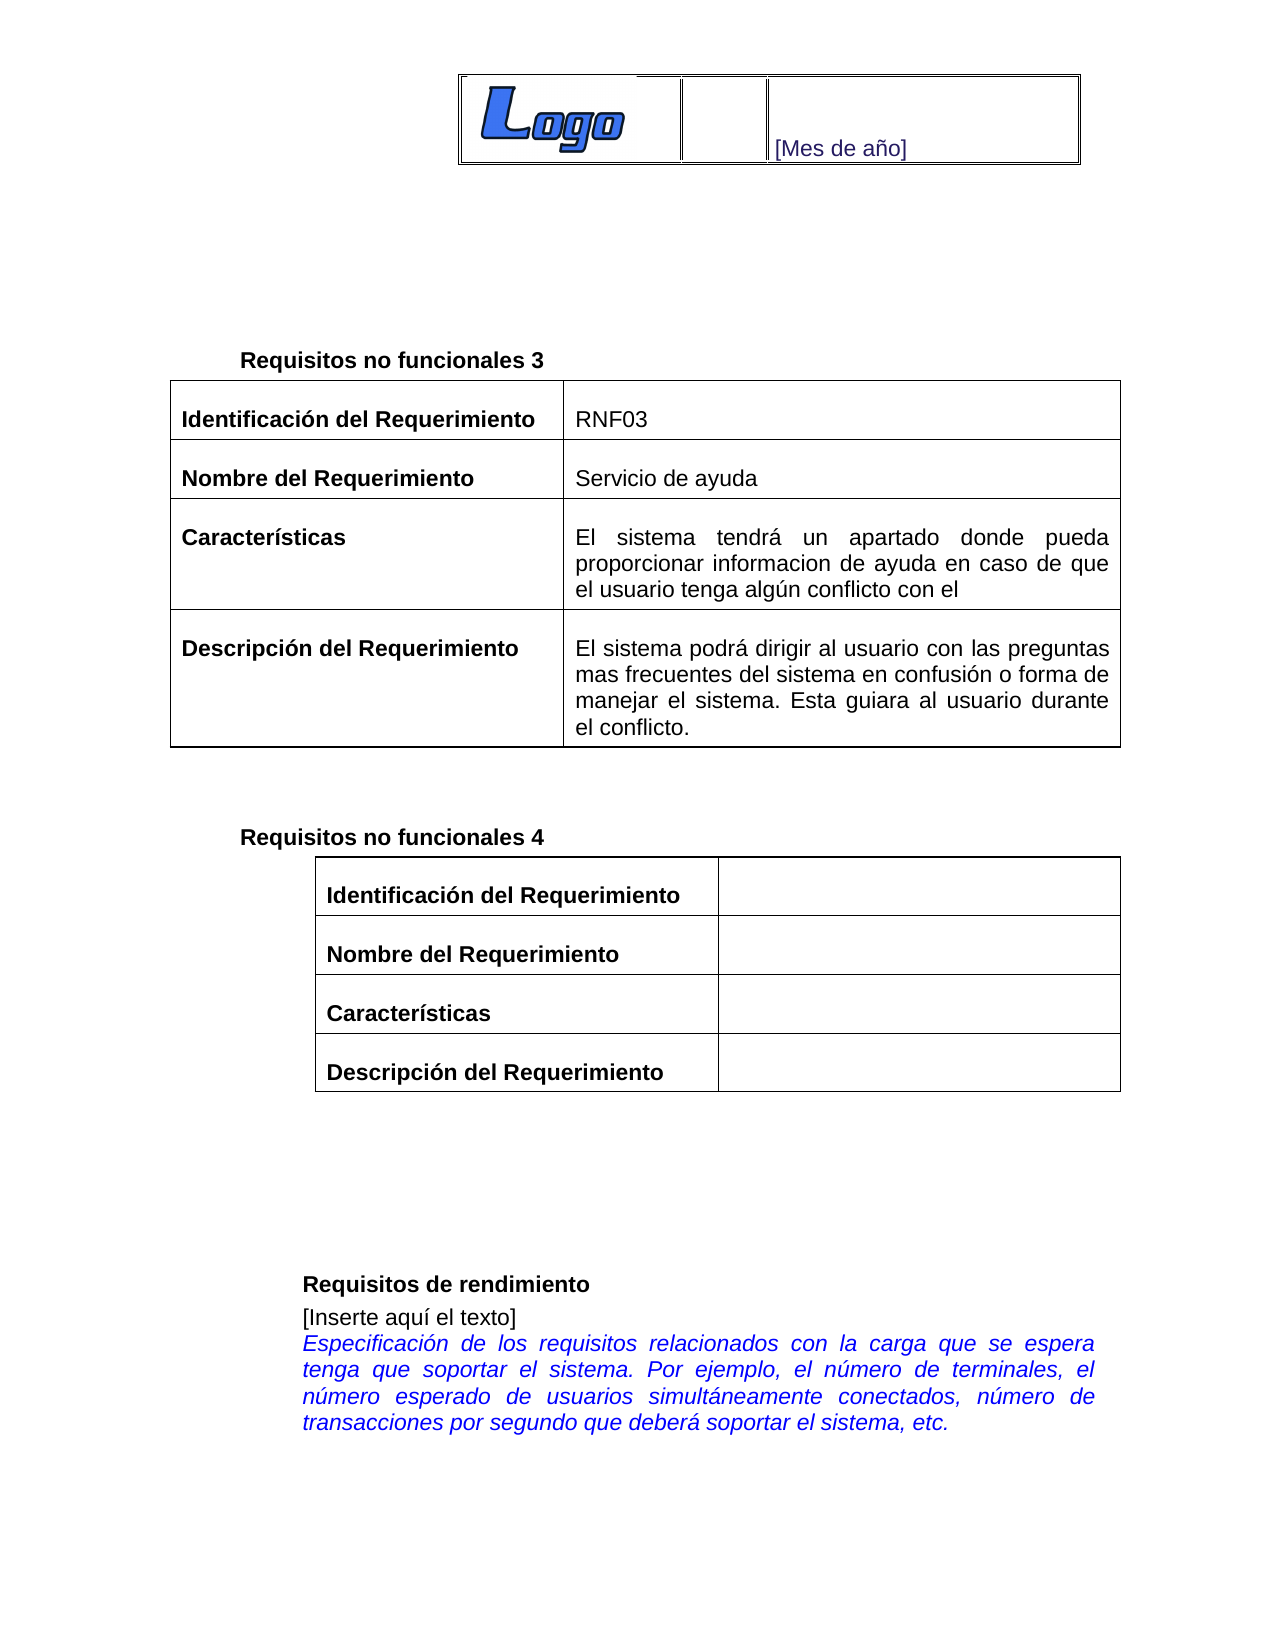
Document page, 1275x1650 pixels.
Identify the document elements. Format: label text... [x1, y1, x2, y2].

subtitle Requisitos no funcionales 4 [240, 824, 1098, 850]
table_cell [719, 1034, 1120, 1091]
table_cell [719, 975, 1120, 1032]
table_header Identificación del Requerimiento [171, 381, 563, 439]
table_cell Características [171, 499, 563, 609]
table_header Identificación del Requerimiento [316, 858, 718, 915]
table_cell El sistema tendrá un apartado donde pueda proporcionar informacion de ayuda en caso de que el usuario tenga algún conflicto con el [564, 499, 1120, 609]
table_cell Características [316, 975, 718, 1032]
table_cell Descripción del Requerimiento [316, 1034, 718, 1091]
table_cell Nombre del Requerimiento [171, 440, 563, 497]
table_cell [719, 916, 1120, 974]
table_cell Servicio de ayuda [564, 440, 1120, 497]
table_cell Nombre del Requerimiento [316, 916, 718, 974]
table_header RNF03 [564, 381, 1120, 439]
table_cell El sistema podrá dirigir al usuario con las preguntas mas frecuentes del sistema en confusión o forma de manejar el sistema. Esta guiara al usuario durante el conflicto. [564, 610, 1120, 746]
table_cell Descripción del Requerimiento [171, 610, 563, 746]
table_header [719, 858, 1120, 915]
text Especificación de los requisitos relacionados con la carga que se espera tenga que soportar el sistema. Por ejemplo, el número de terminales, el número esperado de usuarios simultáneamente conectados, número de transacciones por segundo que deberá soportar el sistema, etc. [302, 1330, 1098, 1436]
subtitle Requisitos de rendimiento [302, 1271, 1098, 1297]
subtitle Requisitos no funcionales 3 [240, 347, 1098, 374]
